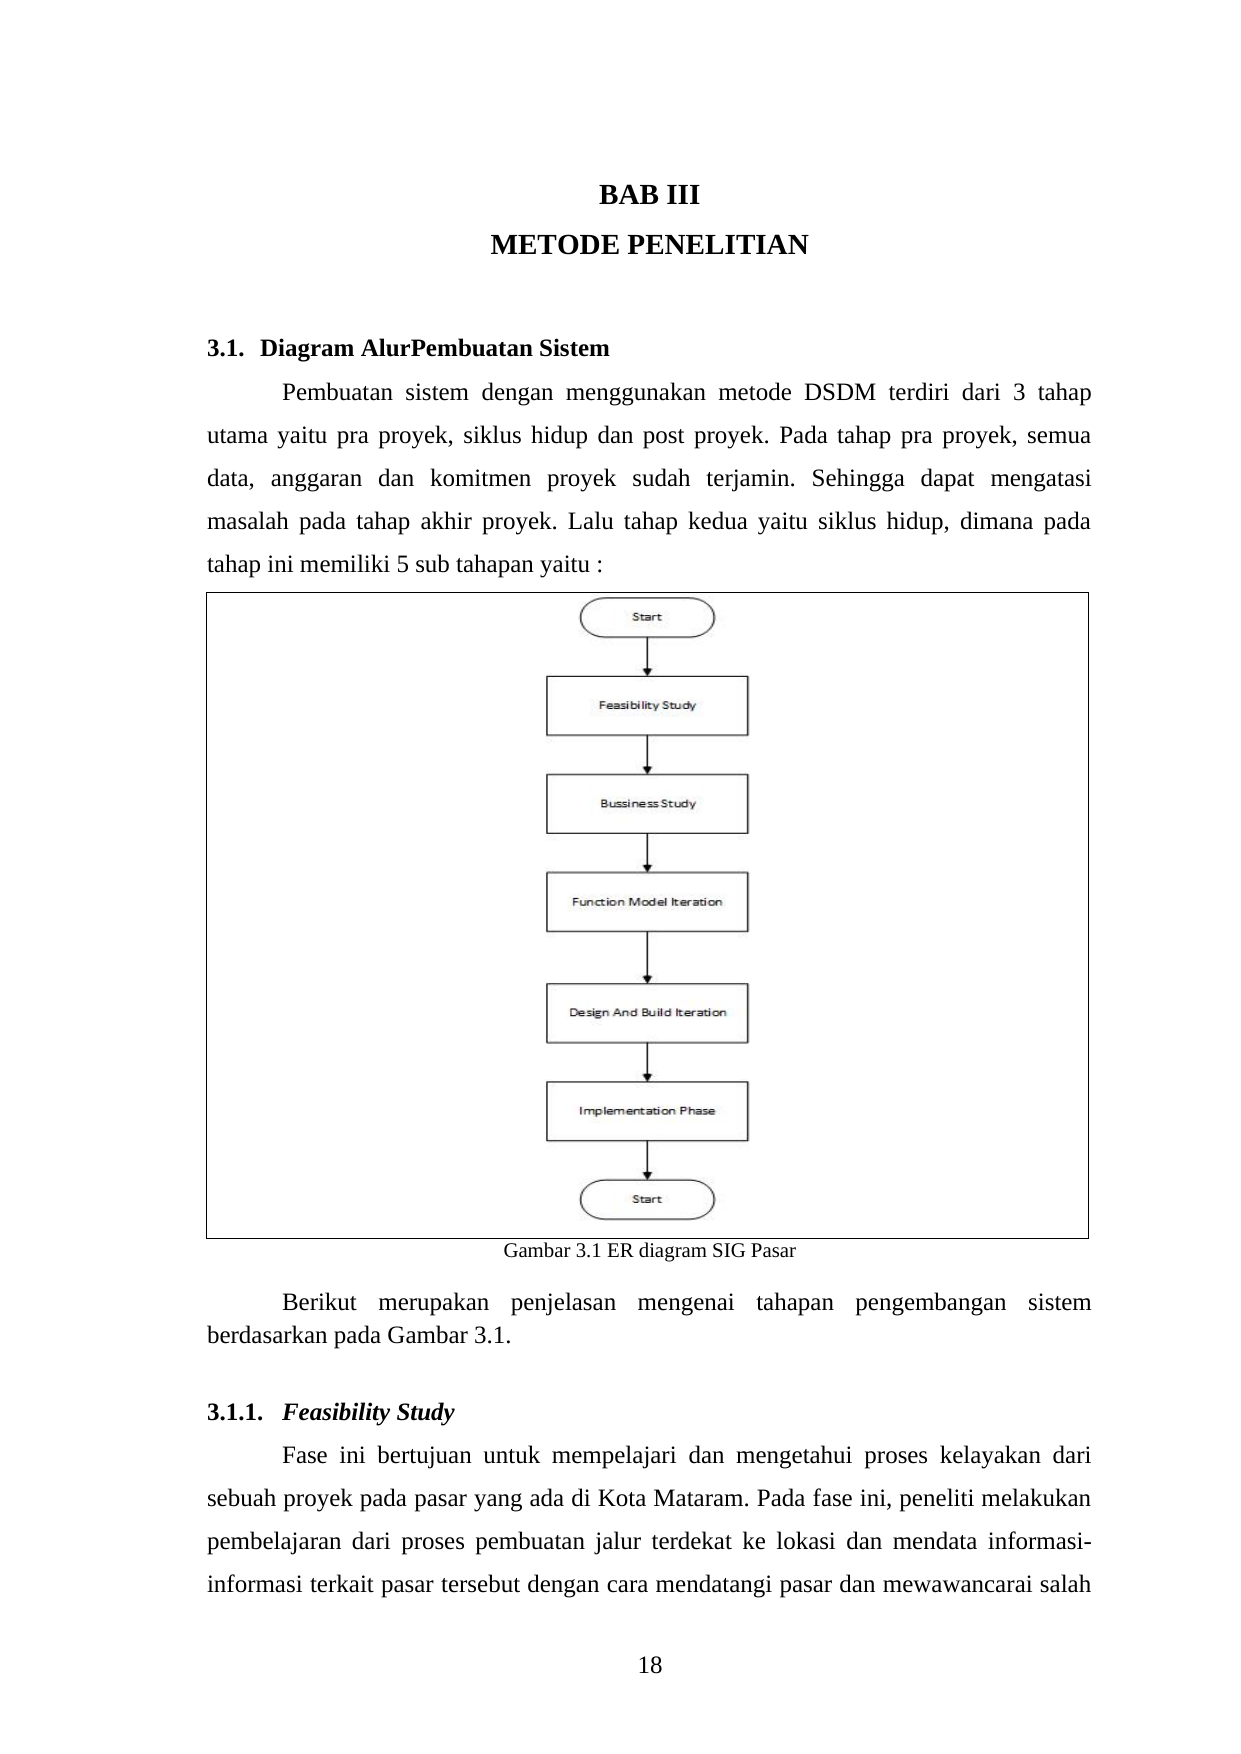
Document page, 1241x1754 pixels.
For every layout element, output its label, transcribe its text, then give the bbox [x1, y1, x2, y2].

subtitle METODE PENELITIAN [207, 227, 1092, 261]
text Pembuatan sistem dengan menggunakan metode DSDM terdiri dari 3 tahap utama yaitu pra proyek, siklus hidup dan post proyek. Pada tahap pra proyek, semua data, anggaran dan komitmen proyek sudah terjamin. Sehingga dapat mengatasi masalah pada tahap akhir proyek. Lalu tahap kedua yaitu siklus hidup, dimana pada tahap ini memiliki 5 sub tahapan yaitu : [207, 377, 1092, 578]
list Feasibility Study [207, 1397, 1092, 1425]
list Diagram AlurPembuatan Sistem [207, 333, 1092, 362]
picture [545, 593, 750, 1224]
text Berikut merupakan penjelasan mengenai tahapan pengembangan sistem berdasarkan pada Gambar 3.1. [207, 1287, 1092, 1349]
table_header [207, 593, 1088, 1237]
subtitle BAB III [207, 177, 1092, 211]
